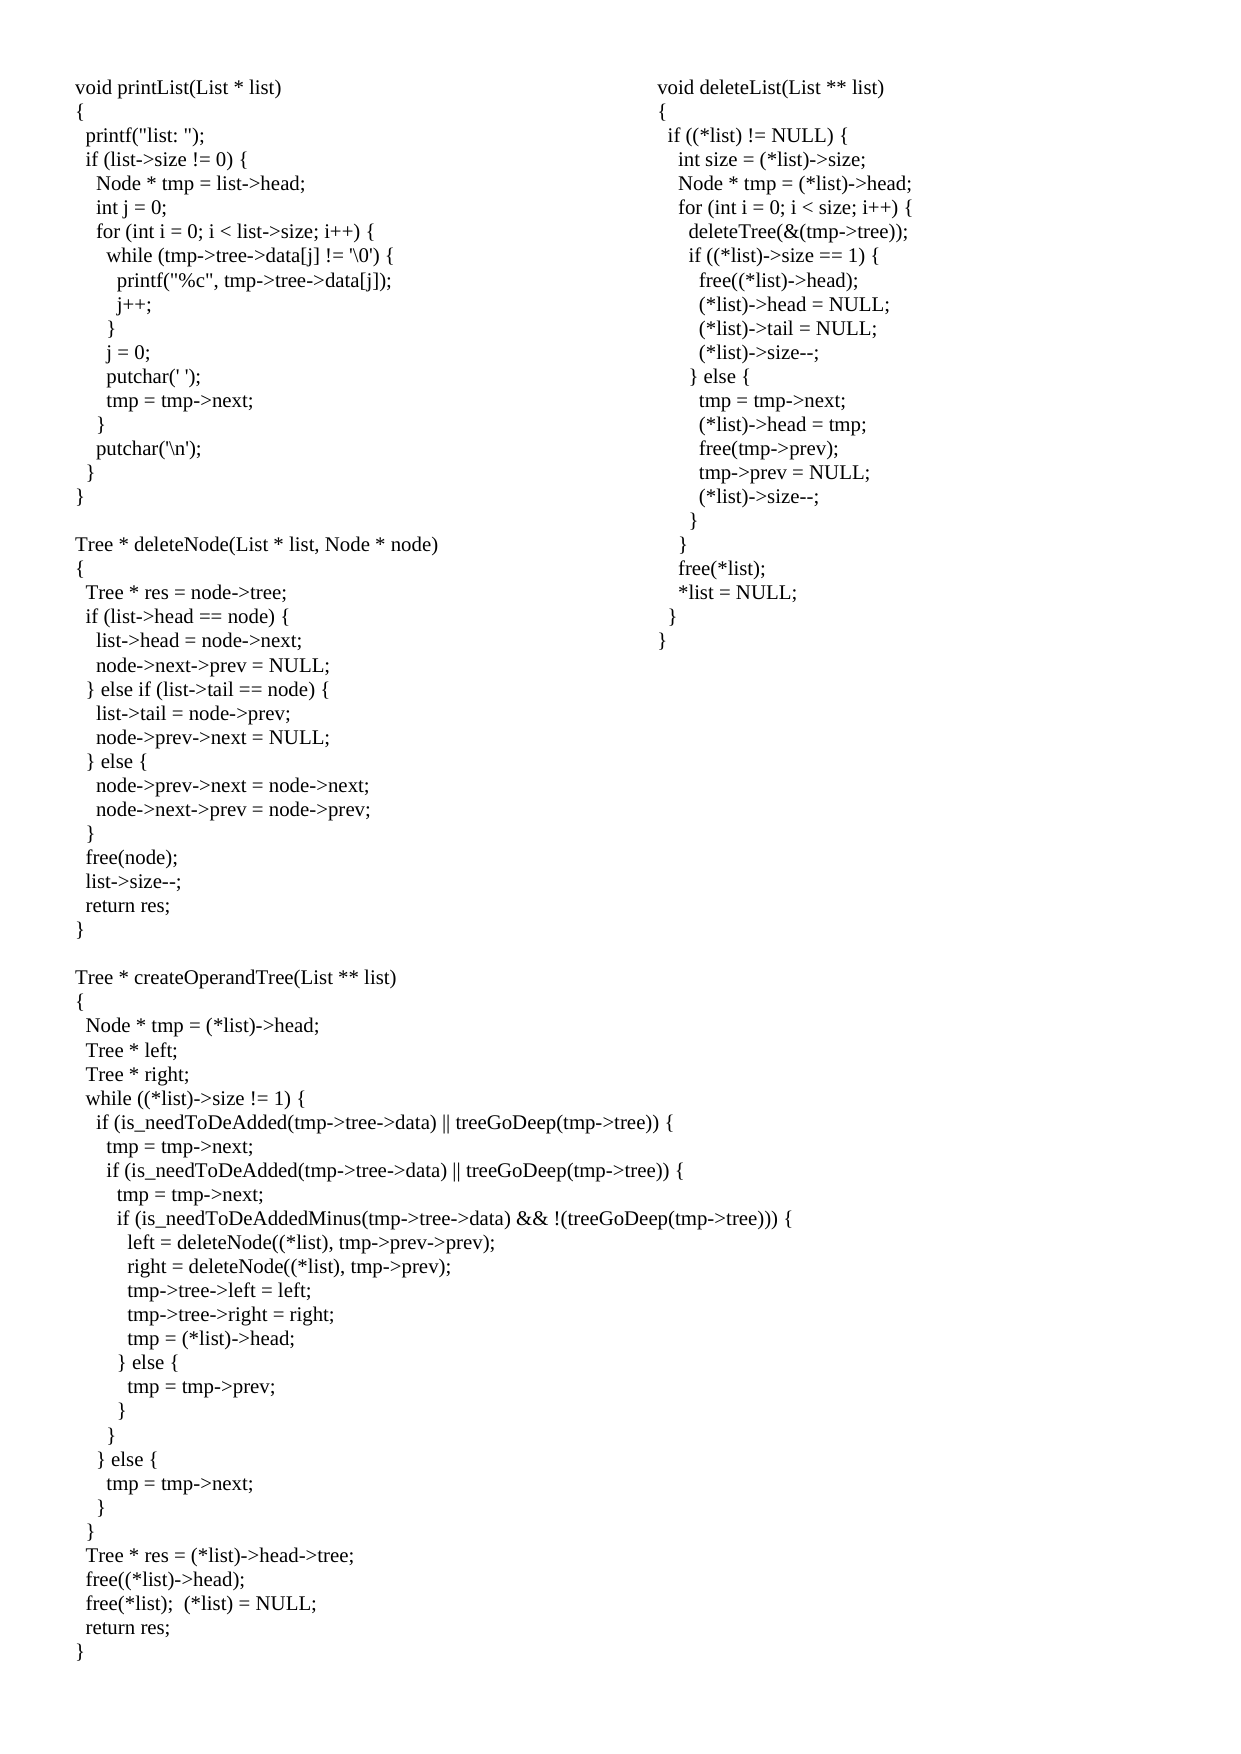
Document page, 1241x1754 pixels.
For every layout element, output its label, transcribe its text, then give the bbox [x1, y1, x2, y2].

text *list = NULL; [657, 580, 1165, 604]
text if (list->size != 0) { [75, 147, 583, 171]
text tmp = tmp->prev; [75, 1374, 1165, 1398]
text free(tmp->prev); [657, 436, 1165, 460]
text free(*list); [657, 556, 1165, 580]
text } [657, 628, 1165, 652]
text (*list)->tail = NULL; [657, 316, 1165, 340]
text deleteTree(&(tmp->tree)); [657, 219, 1165, 243]
text j++; [75, 292, 583, 316]
text } [75, 1495, 1165, 1519]
text } else { [657, 364, 1165, 388]
text int j = 0; [75, 195, 583, 219]
text Tree * res = (*list)->head->tree; [75, 1543, 1165, 1567]
text Tree * deleteNode(List * list, Node * node) [75, 532, 583, 556]
text } [75, 412, 583, 436]
text return res; [75, 893, 583, 917]
text if ((*list)->size == 1) { [657, 243, 1165, 267]
text tmp = tmp->next; [75, 1182, 1165, 1206]
text tmp->tree->left = left; [75, 1278, 1165, 1302]
text tmp = tmp->next; [75, 1471, 1165, 1495]
text while ((*list)->size != 1) { [75, 1086, 1165, 1110]
text } [75, 460, 583, 484]
text (*list)->size--; [657, 484, 1165, 508]
text } [75, 917, 583, 941]
text if (is_needToDeAdded(tmp->tree->data) || treeGoDeep(tmp->tree)) { [75, 1110, 1165, 1134]
text tmp = tmp->next; [657, 388, 1165, 412]
text free((*list)->head); [657, 267, 1165, 292]
text printf("%c", tmp->tree->data[j]); [75, 267, 583, 292]
text Tree * res = node->tree; [75, 580, 583, 604]
text } [75, 484, 583, 508]
text node->next->prev = node->prev; [75, 797, 583, 821]
text putchar(' '); [75, 364, 583, 388]
text Tree * right; [75, 1062, 1165, 1086]
text { [75, 99, 583, 123]
text return res; [75, 1615, 1165, 1639]
text tmp = tmp->next; [75, 1134, 1165, 1158]
text for (int i = 0; i < list->size; i++) { [75, 219, 583, 243]
text } [657, 532, 1165, 556]
text } [657, 508, 1165, 532]
text (*list)->head = tmp; [657, 412, 1165, 436]
text int size = (*list)->size; [657, 147, 1165, 171]
text } else { [75, 1350, 1165, 1374]
text printf("list: "); [75, 123, 583, 147]
text void printList(List * list) [75, 75, 583, 99]
text { [75, 989, 1165, 1013]
text tmp->tree->right = right; [75, 1302, 1165, 1326]
text free(node); [75, 845, 583, 869]
text } [75, 316, 583, 340]
text (*list)->size--; [657, 340, 1165, 364]
text list->head = node->next; [75, 628, 583, 652]
text } [75, 821, 583, 845]
text if ((*list) != NULL) { [657, 123, 1165, 147]
text free(*list); (*list) = NULL; [75, 1591, 1165, 1615]
text for (int i = 0; i < size; i++) { [657, 195, 1165, 219]
text right = deleteNode((*list), tmp->prev); [75, 1254, 1165, 1278]
text (*list)->head = NULL; [657, 292, 1165, 316]
text node->next->prev = NULL; [75, 652, 583, 677]
text tmp = (*list)->head; [75, 1326, 1165, 1350]
text node->prev->next = NULL; [75, 725, 583, 749]
text Node * tmp = (*list)->head; [657, 171, 1165, 195]
text } else { [75, 749, 583, 773]
text } else if (list->tail == node) { [75, 677, 583, 701]
text tmp->prev = NULL; [657, 460, 1165, 484]
text } [657, 604, 1165, 628]
text j = 0; [75, 340, 583, 364]
text } else { [75, 1447, 1165, 1471]
text Node * tmp = list->head; [75, 171, 583, 195]
text Tree * left; [75, 1037, 1165, 1062]
text } [75, 1422, 1165, 1447]
text { [657, 99, 1165, 123]
text list->tail = node->prev; [75, 701, 583, 725]
text Node * tmp = (*list)->head; [75, 1013, 1165, 1037]
text if (is_needToDeAddedMinus(tmp->tree->data) && !(treeGoDeep(tmp->tree))) { [75, 1206, 1165, 1230]
text while (tmp->tree->data[j] != '\0') { [75, 243, 583, 267]
text } [75, 1519, 1165, 1543]
text left = deleteNode((*list), tmp->prev->prev); [75, 1230, 1165, 1254]
text void deleteList(List ** list) [657, 75, 1165, 99]
text putchar('\n'); [75, 436, 583, 460]
text } [75, 1639, 1165, 1663]
text } [75, 1398, 1165, 1422]
text list->size--; [75, 869, 583, 893]
text if (list->head == node) { [75, 604, 583, 628]
text if (is_needToDeAdded(tmp->tree->data) || treeGoDeep(tmp->tree)) { [75, 1158, 1165, 1182]
text node->prev->next = node->next; [75, 773, 583, 797]
text { [75, 556, 583, 580]
text tmp = tmp->next; [75, 388, 583, 412]
text free((*list)->head); [75, 1567, 1165, 1591]
text Tree * createOperandTree(List ** list) [75, 965, 1165, 989]
